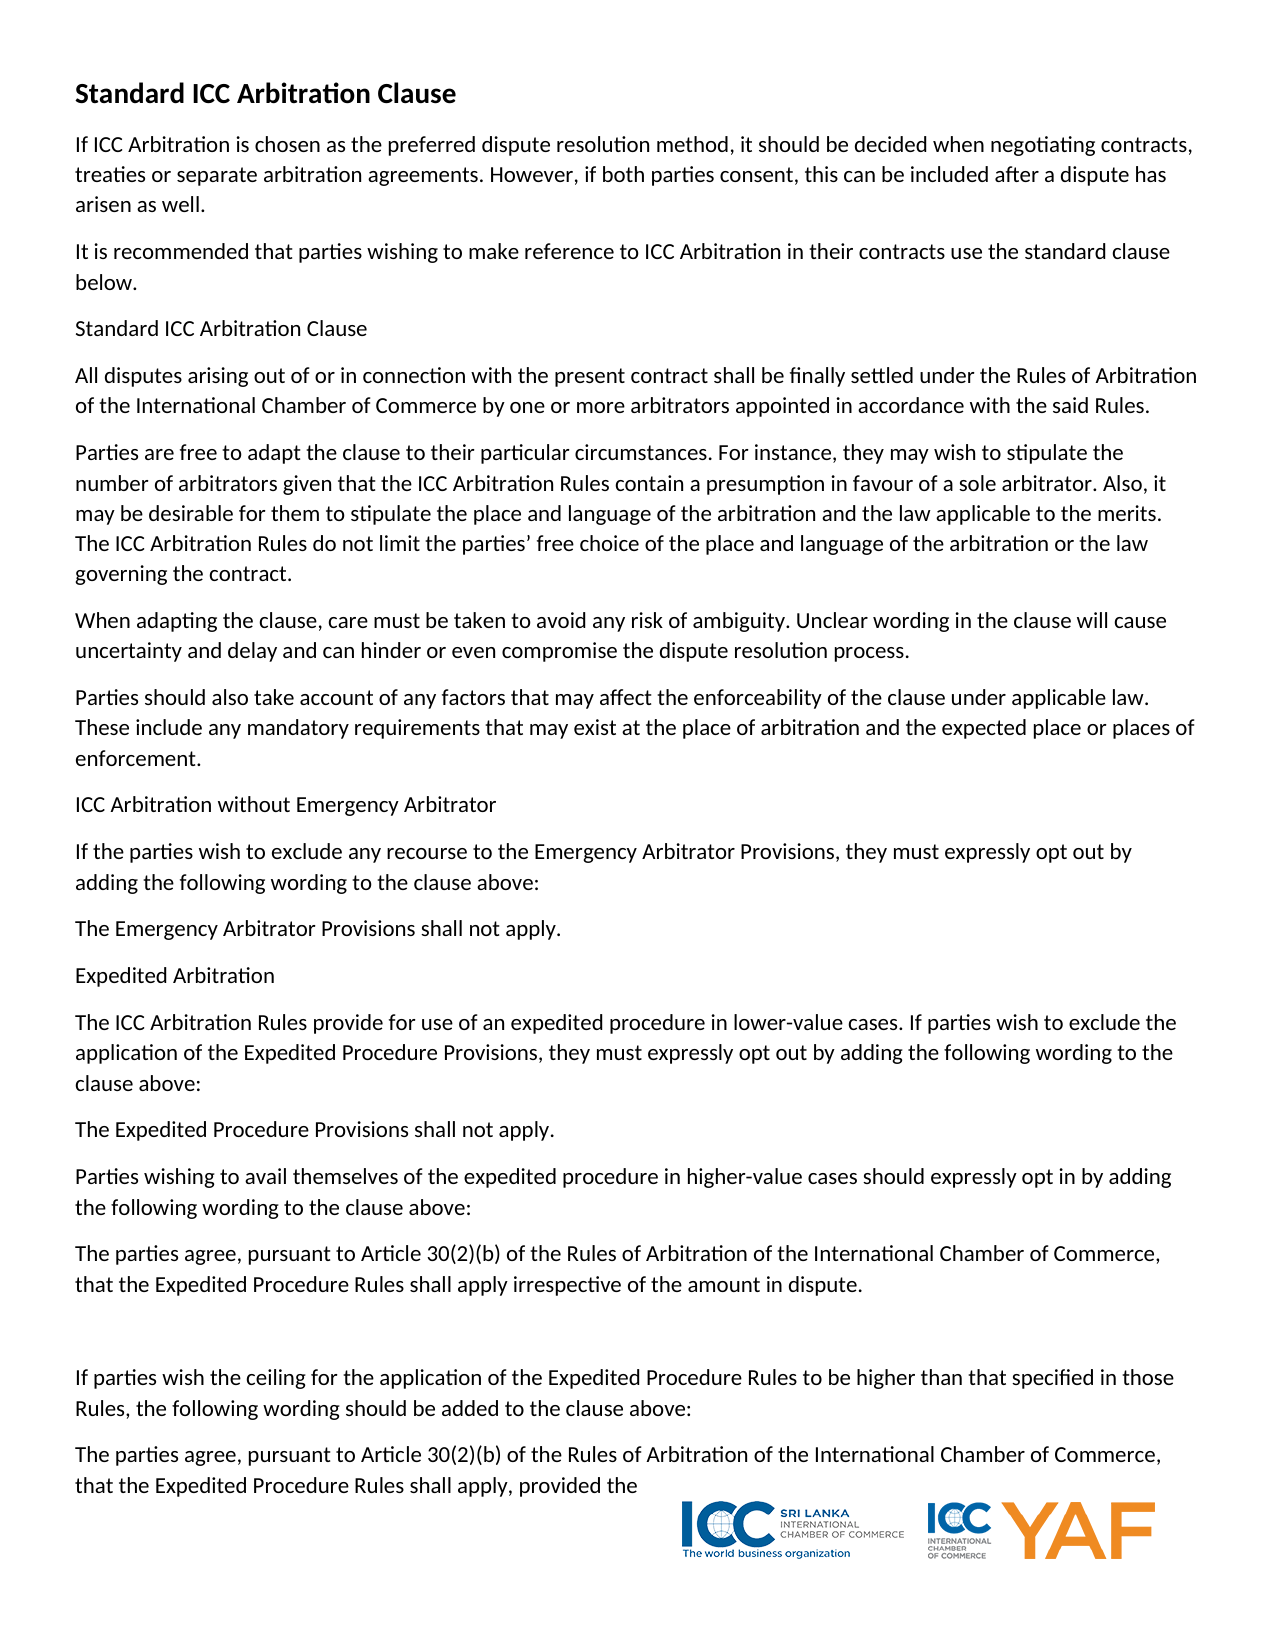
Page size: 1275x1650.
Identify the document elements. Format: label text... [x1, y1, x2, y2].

text Parties wishing to avail themselves of the expedited procedure in higher-value cases should expressly opt in by adding the following wording to the clause above: [75, 1162, 1200, 1221]
text When adapting the clause, care must be taken to avoid any risk of ambiguity. Unclear wording in the clause will cause uncertainty and delay and can hinder or even compromise the dispute resolution process. [75, 606, 1200, 664]
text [75, 1441, 1200, 1499]
text Parties are free to adapt the clause to their particular circumstances. For instance, they may wish to stipulate the number of arbitrators given that the ICC Arbitration Rules contain a presumption in favour of a sole arbitrator. Also, it may be desirable for them to stipulate the place and language of the arbitration and the law applicable to the merits. The ICC Arbitration Rules do not limit the parties’ free choice of the place and language of the arbitration or the law governing the contract. [75, 438, 1200, 587]
text Standard ICC Arbitration Clause [75, 314, 1200, 342]
text Parties should also take account of any factors that may affect the enforceability of the clause under applicable law. These include any mandatory requirements that may exist at the place of arbitration and the expected place or places of enforcement. [75, 683, 1200, 772]
text The Emergency Arbitrator Provisions shall not apply. [75, 914, 1200, 942]
text The parties agree, pursuant to Article 30(2)(b) of the Rules of Arbitration of the International Chamber of Commerce, that the Expedited Procedure Rules shall apply irrespective of the amount in dispute. [75, 1239, 1200, 1298]
text Standard ICC Arbitration Clause [75, 75, 1200, 111]
text Expedited Arbitration [75, 961, 1200, 989]
text ICC Arbitration without Emergency Arbitrator [75, 791, 1200, 818]
text If the parties wish to exclude any recourse to the Emergency Arbitrator Provisions, they must expressly opt out by adding the following wording to the clause above: [75, 837, 1200, 896]
text All disputes arising out of or in connection with the present contract shall be finally settled under the Rules of Arbitration of the International Chamber of Commerce by one or more arbitrators appointed in accordance with the said Rules. [75, 361, 1200, 419]
text It is recommended that parties wishing to make reference to ICC Arbitration in their contracts use the standard clause below. [75, 237, 1200, 296]
text If ICC Arbitration is chosen as the preferred dispute resolution method, it should be decided when negotiating contracts, treaties or separate arbitration agreements. However, if both parties consent, this can be included after a dispute has arisen as well. [75, 130, 1200, 218]
picture [657, 1480, 1170, 1582]
text If parties wish the ceiling for the application of the Expedited Procedure Rules to be higher than that specified in those Rules, the following wording should be added to the clause above: [75, 1363, 1200, 1422]
text The ICC Arbitration Rules provide for use of an expedited procedure in lower-value cases. If parties wish to exclude the application of the Expedited Procedure Provisions, they must expressly opt out by adding the following wording to the clause above: [75, 1008, 1200, 1097]
text The Expedited Procedure Provisions shall not apply. [75, 1116, 1200, 1143]
